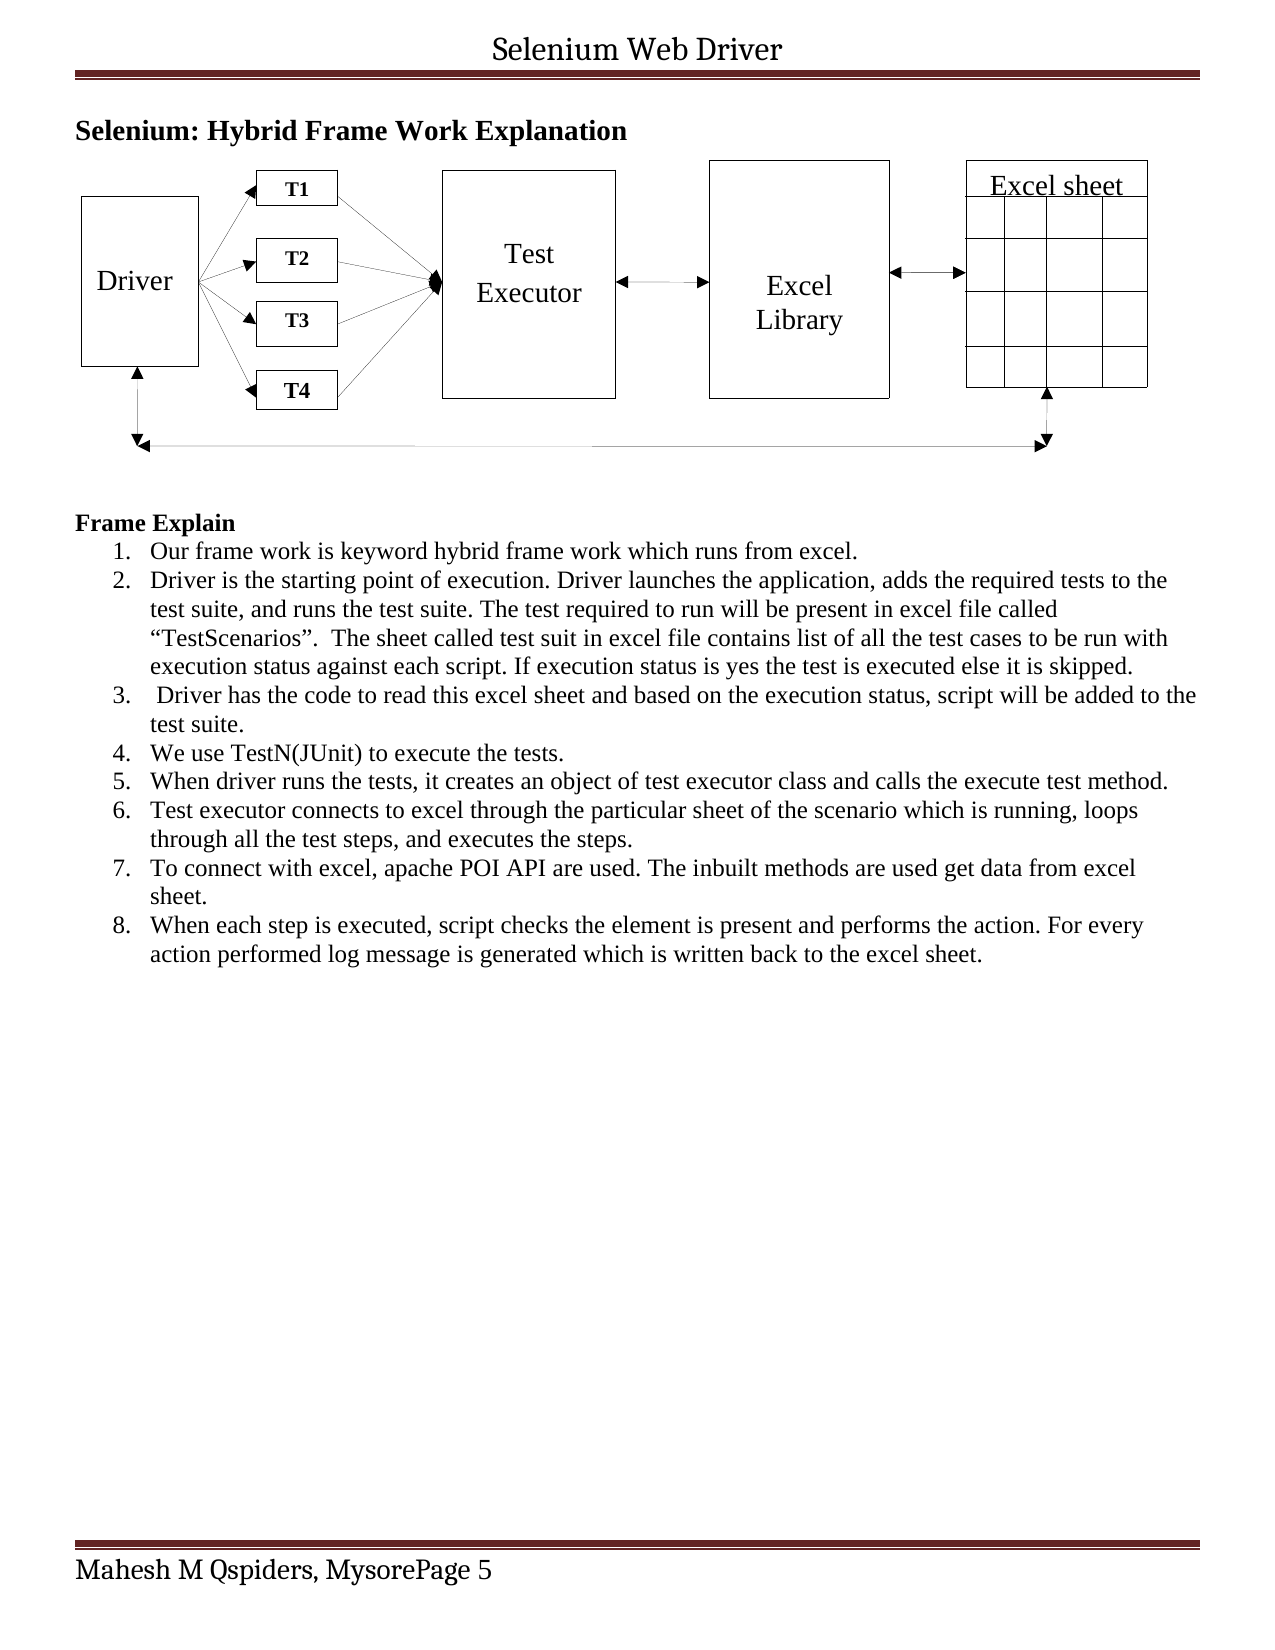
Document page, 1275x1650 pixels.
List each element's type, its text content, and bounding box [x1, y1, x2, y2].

list When each step is executed, script checks the element is present and performs the action. For every action performed log message is generated which is written back to the excel sheet. [112, 910, 1200, 968]
list Driver is the starting point of execution. Driver launches the application, adds the required tests to the test suite, and runs the test suite. The test required to run will be present in excel file called “TestScenarios”. The sheet called test suit in excel file contains list of all the test cases to be run with execution status against each script. If execution status is yes the test is executed else it is skipped. [112, 565, 1200, 680]
list To connect with excel, apache POI API are used. The inbuilt methods are used get data from excel sheet. [112, 853, 1200, 910]
list When driver runs the tests, it creates an object of test executor class and calls the execute test method. [112, 766, 1200, 795]
text Frame Explain [75, 508, 1200, 536]
list Our frame work is keyword hybrid frame work which runs from excel. [112, 536, 1200, 565]
list Test executor connects to excel through the particular sheet of the scenario which is running, loops through all the test steps, and executes the steps. [112, 795, 1200, 853]
list We use TestN(JUnit) to execute the tests. [112, 738, 1200, 766]
list Driver has the code to read this excel sheet and based on the execution status, script will be added to the test suite. [112, 680, 1200, 738]
text Selenium: Hybrid Frame Work Explanation [75, 113, 1200, 147]
